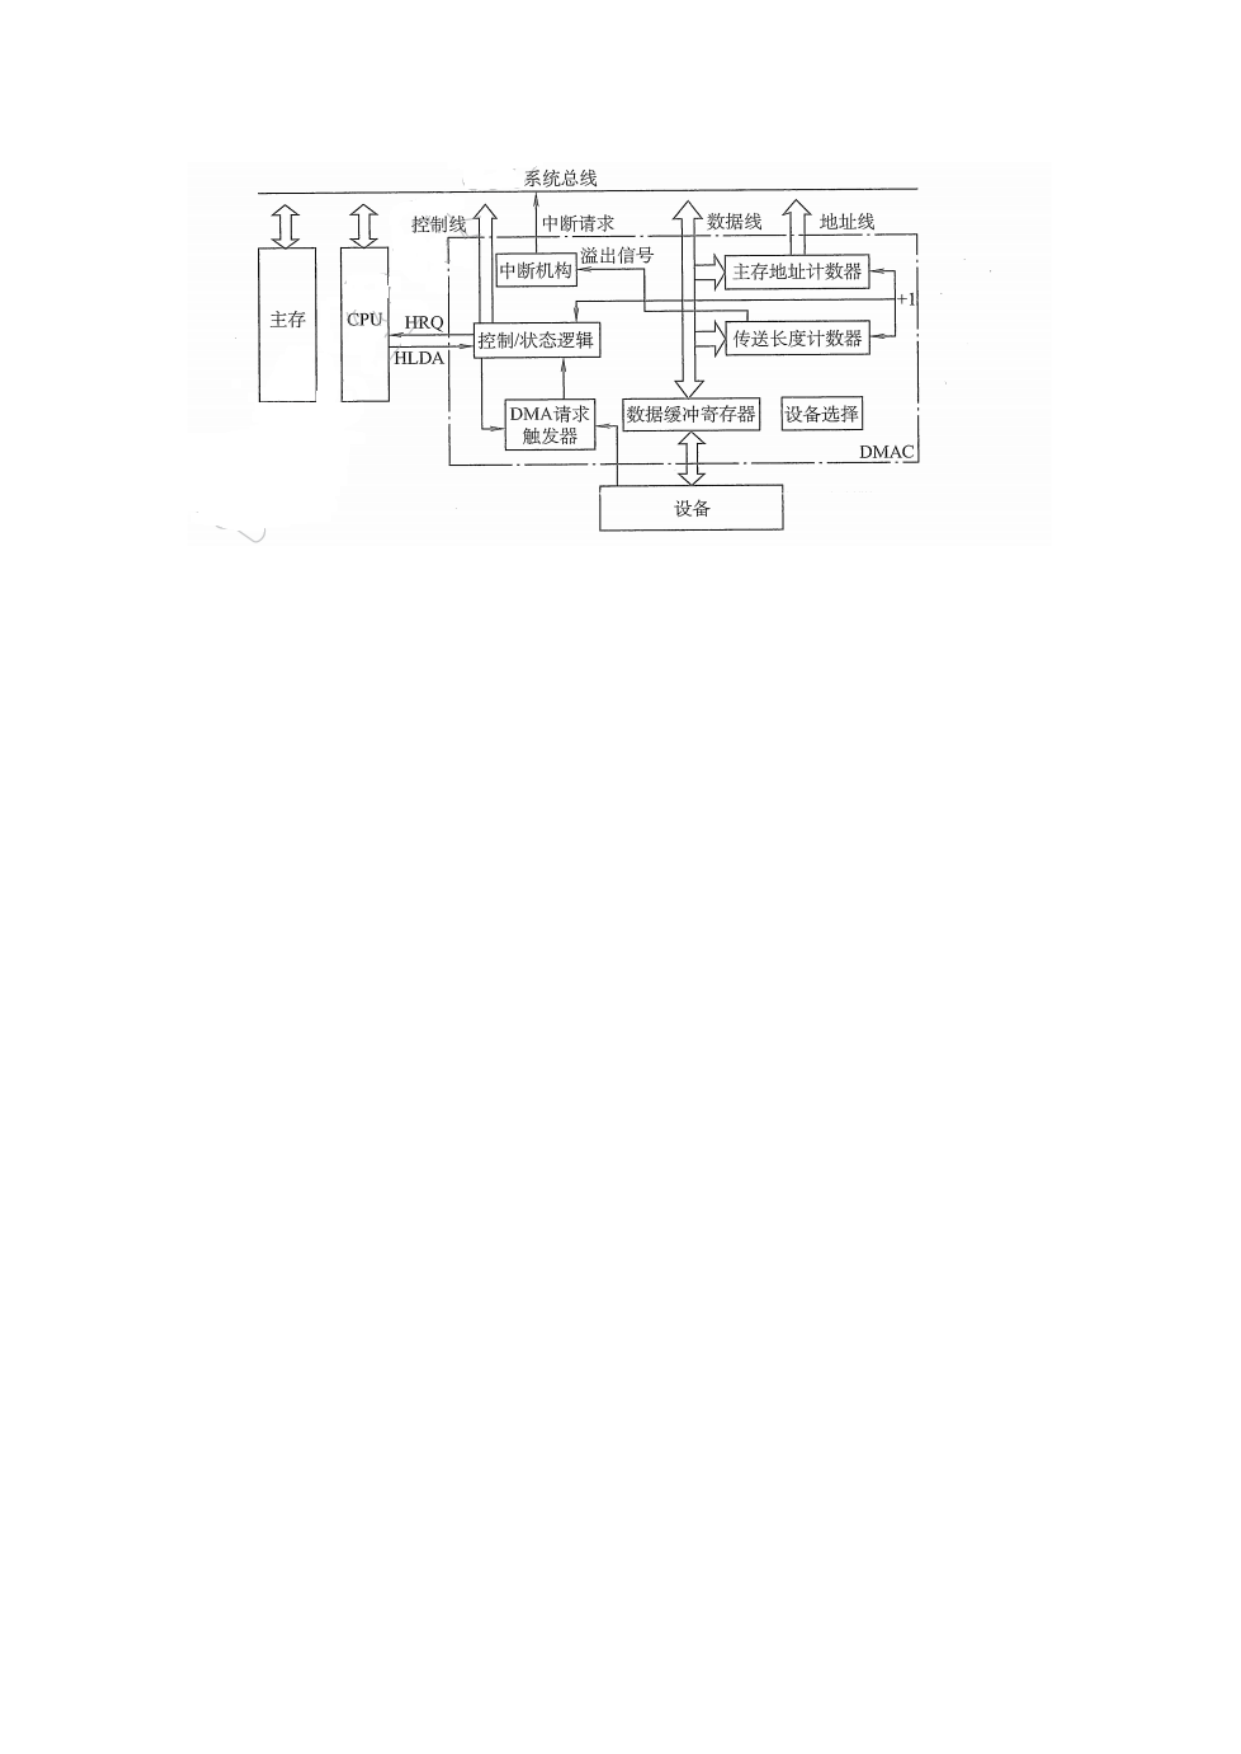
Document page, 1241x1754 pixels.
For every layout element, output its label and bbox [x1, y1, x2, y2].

picture [187, 162, 1052, 546]
